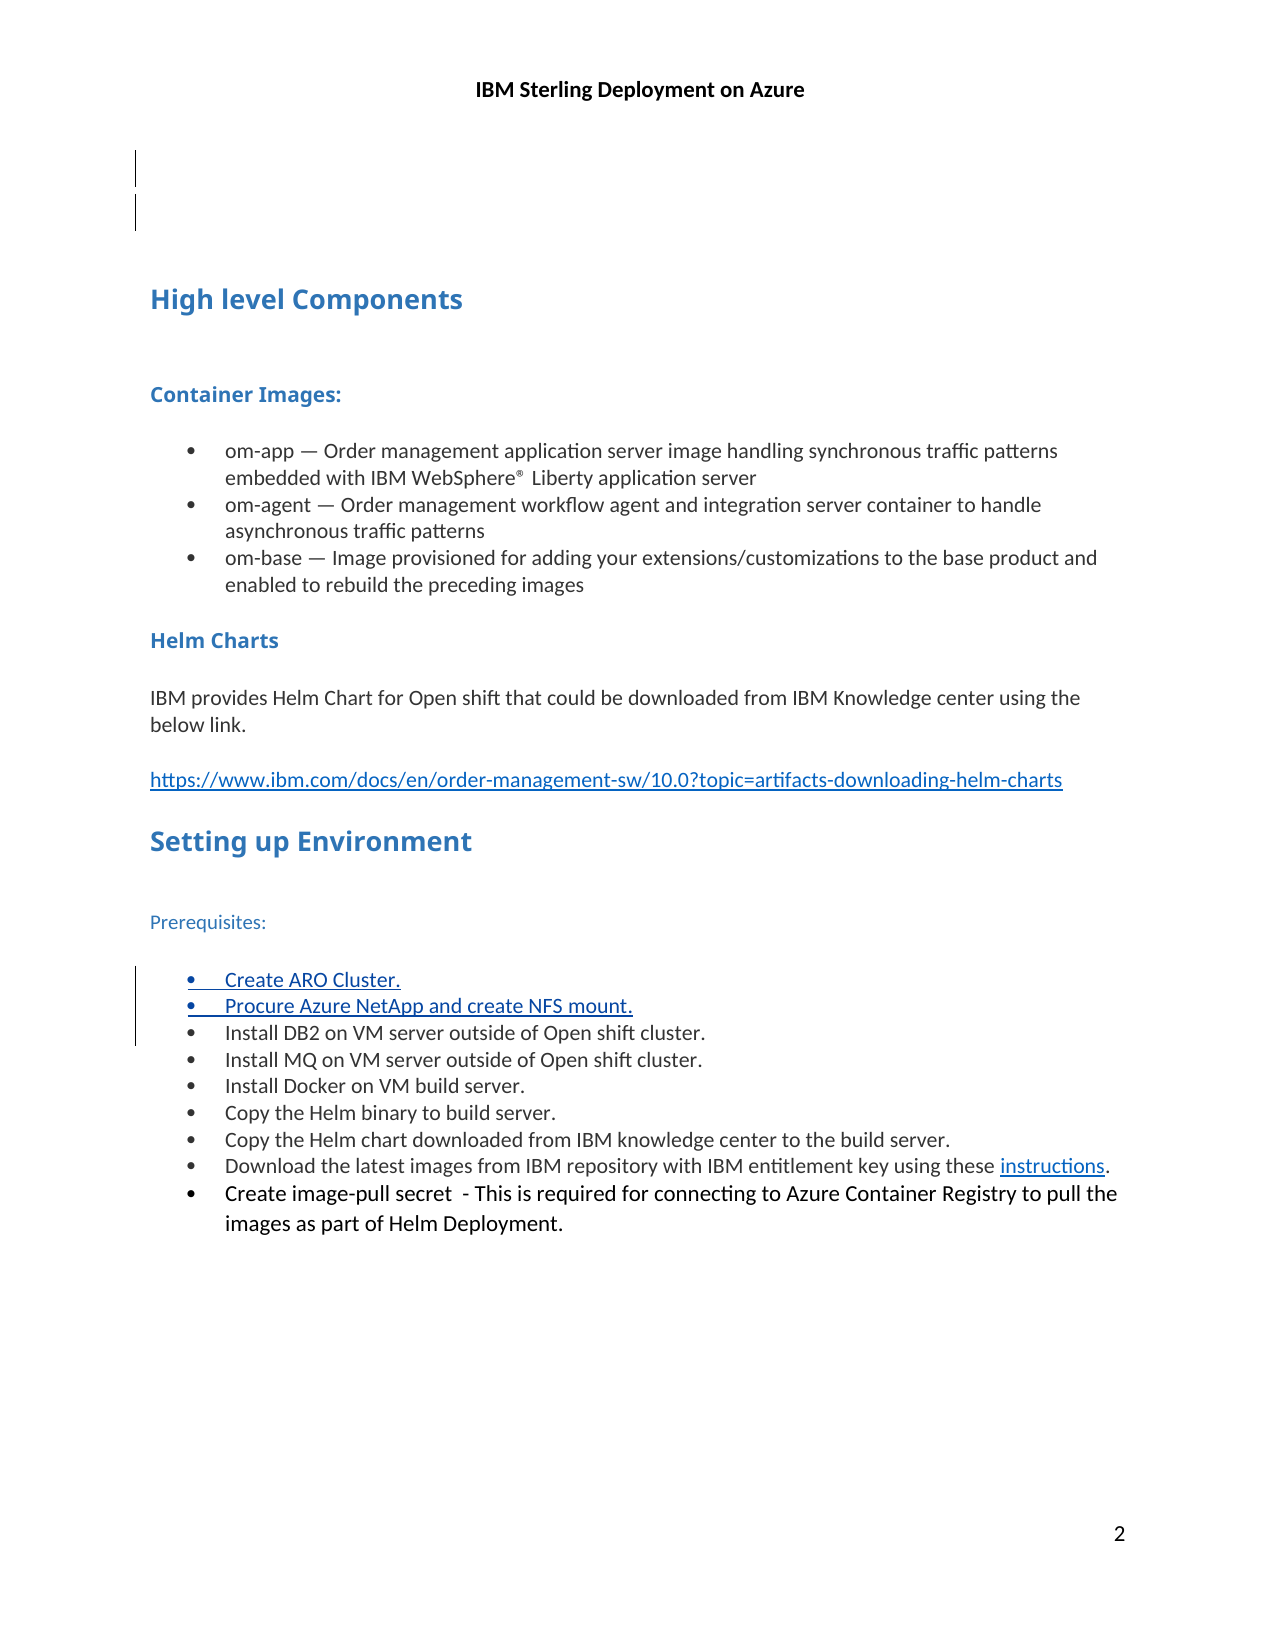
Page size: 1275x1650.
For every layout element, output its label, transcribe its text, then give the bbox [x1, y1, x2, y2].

list om-app — Order management application server image handling synchronous traffic patterns embedded with IBM WebSphere® Liberty application server [187, 437, 1125, 491]
list Copy the Helm chart downloaded from IBM knowledge center to the build server. [187, 1126, 1125, 1152]
list Download the latest images from IBM repository with IBM entitlement key using these instructions. [187, 1152, 1125, 1179]
list Install Docker on VM build server. [187, 1072, 1125, 1099]
subtitle Setting up Environment [150, 822, 1125, 859]
list Install DB2 on VM server outside of Open shift cluster. [187, 1019, 1125, 1046]
subtitle High level Components [150, 281, 1125, 317]
text https://www.ibm.com/docs/en/order-management-sw/10.0?topic=artifacts-downloading-helm-charts [150, 767, 1125, 793]
list om-base — Image provisioned for adding your extensions/customizations to the base product and enabled to rebuild the preceding images [187, 544, 1125, 597]
list Create image-pull secret - This is required for connecting to Azure Container Registry to pull the images as part of Helm Deployment. [187, 1179, 1125, 1237]
list Install MQ on VM server outside of Open shift cluster. [187, 1046, 1125, 1072]
text Prerequisites: [150, 909, 1125, 934]
text Container Images: [150, 380, 1125, 408]
text Helm Charts [150, 627, 1125, 655]
list Copy the Helm binary to build server. [187, 1099, 1125, 1126]
list om-agent — Order management workflow agent and integration server container to handle asynchronous traffic patterns [187, 491, 1125, 544]
text IBM provides Helm Chart for Open shift that could be downloaded from IBM Knowledge center using the below link. [150, 684, 1125, 737]
